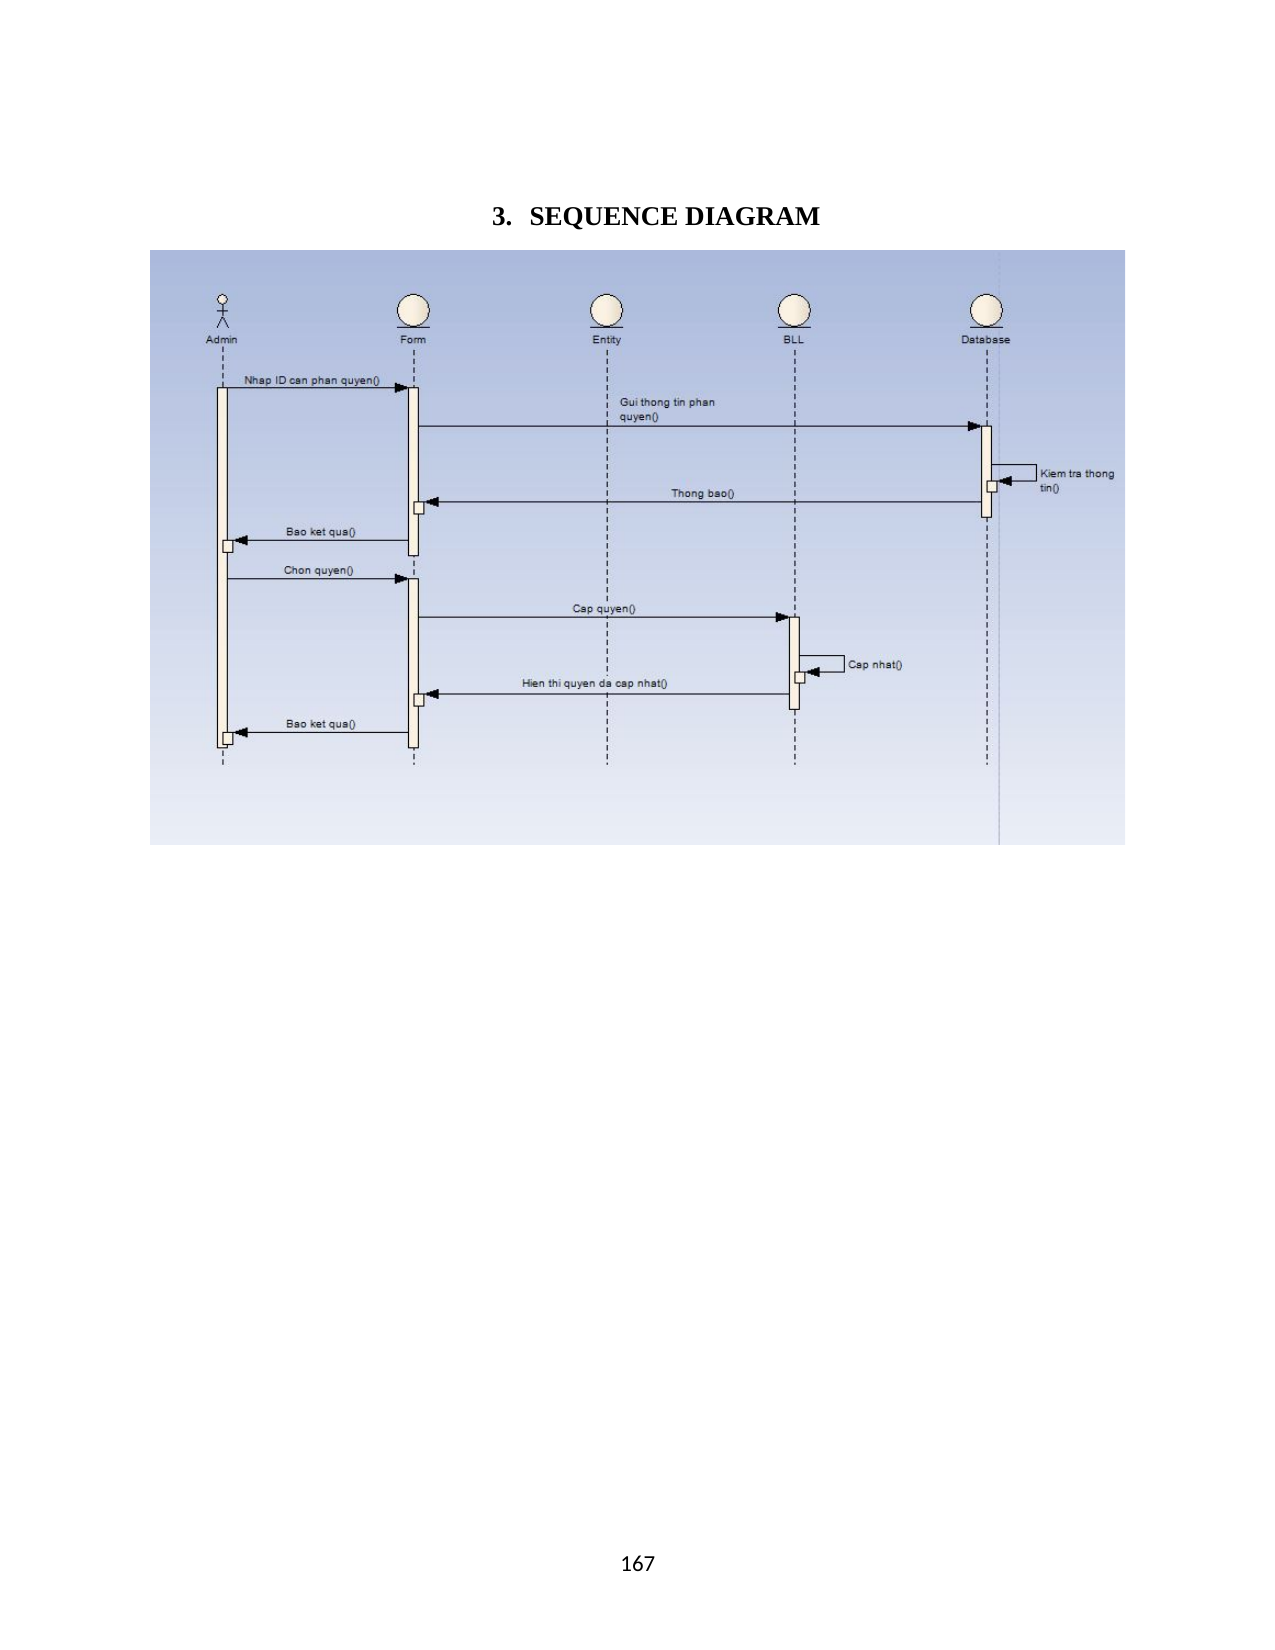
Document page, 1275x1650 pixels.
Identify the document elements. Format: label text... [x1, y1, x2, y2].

picture [150, 250, 1125, 845]
list SEQUENCE DIAGRAM [187, 200, 1125, 231]
